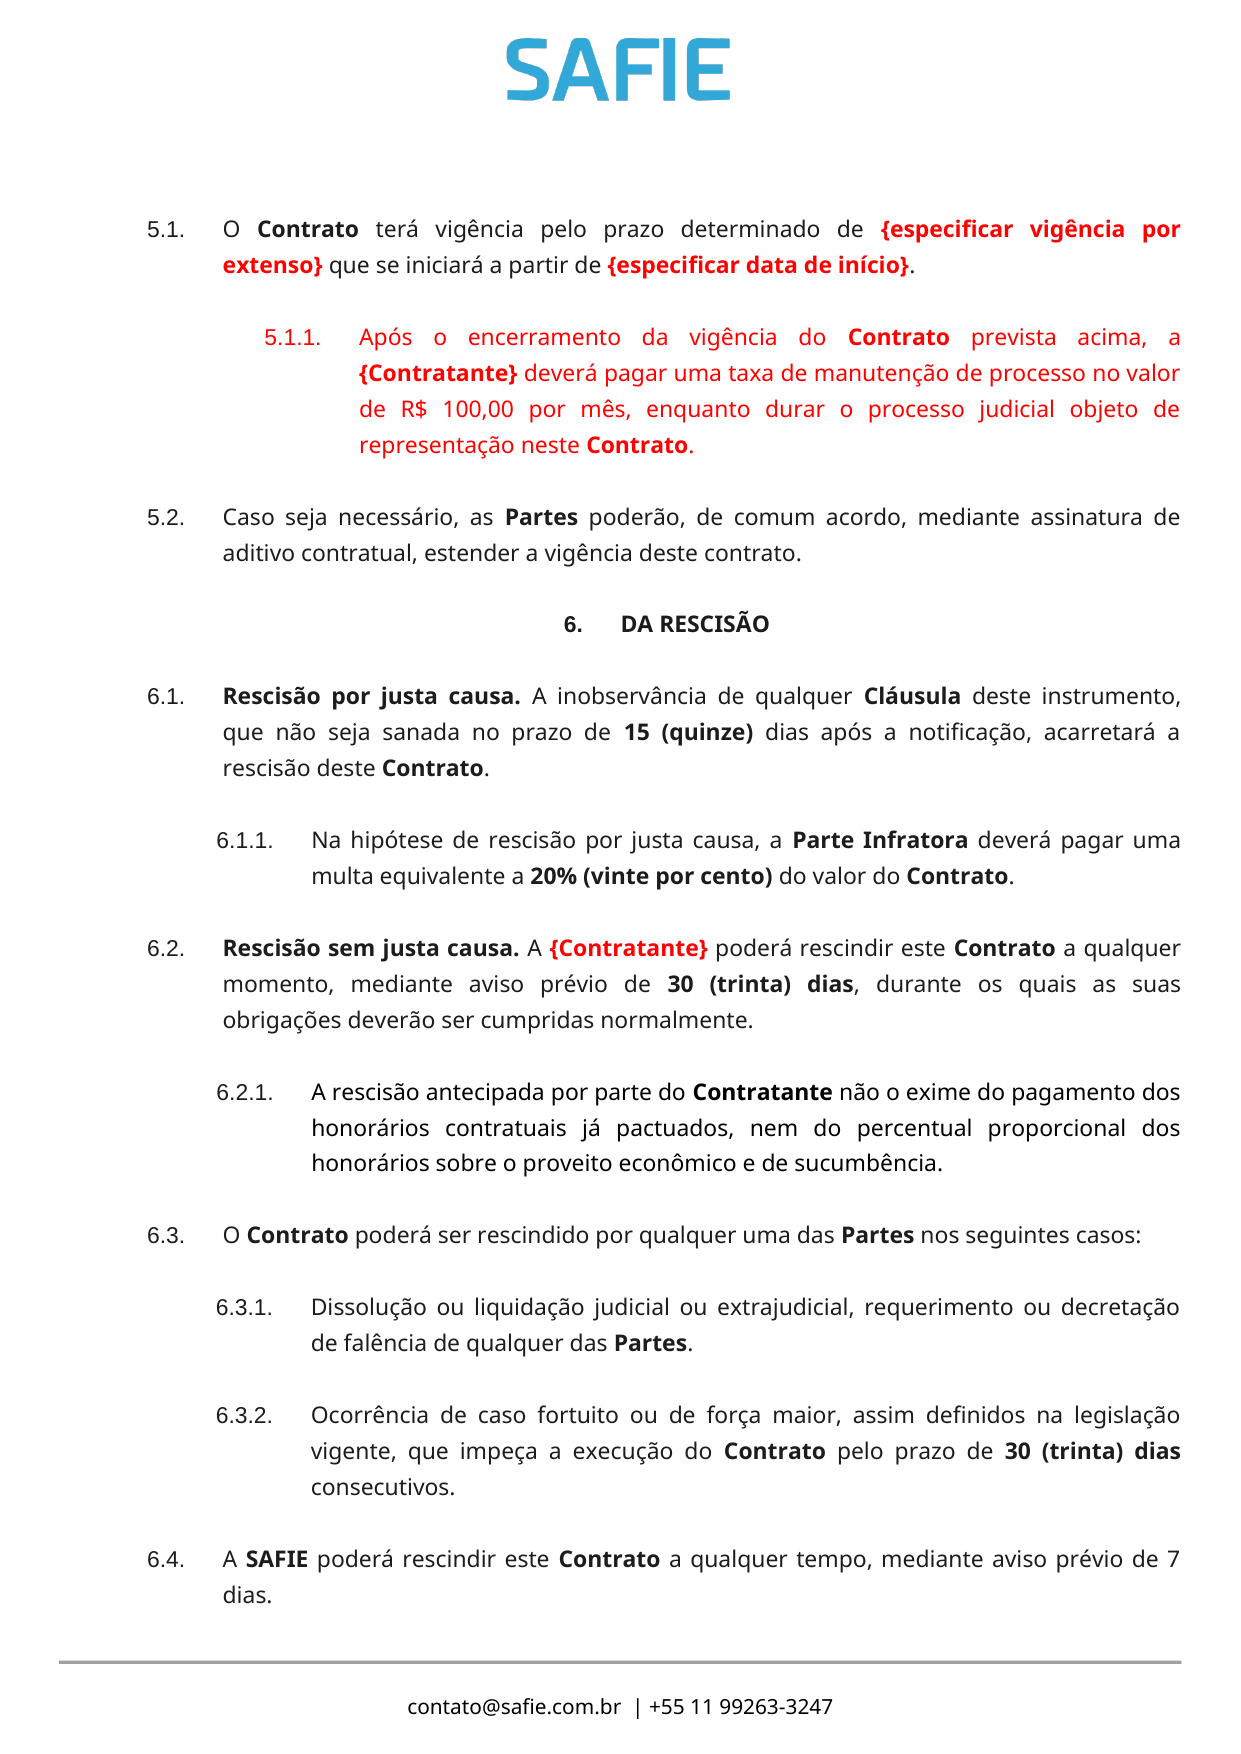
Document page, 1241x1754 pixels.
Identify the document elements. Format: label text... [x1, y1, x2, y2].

list A SAFIE poderá rescindir este Contrato a qualquer tempo, mediante aviso prévio de 7 dias. [185, 1543, 1181, 1610]
list A rescisão antecipada por parte do Contratante não o exime do pagamento dos honorários contratuais já pactuados, nem do percentual proporcional dos honorários sobre o proveito econômico e de sucumbência. [273, 1076, 1181, 1179]
list O Contrato poderá ser rescindido por qualquer uma das Partes nos seguintes casos: [185, 1219, 1181, 1251]
list Na hipótese de rescisão por justa causa, a Parte Infratora deverá pagar uma multa equivalente a 20% (vinte por cento) do valor do Contrato. [273, 824, 1181, 891]
list Rescisão por justa causa. A inobservância de qualquer Cláusula deste instrumento, que não seja sanada no prazo de 15 (quinze) dias após a notificação, acarretará a rescisão deste Contrato. [185, 680, 1181, 783]
list Após o encerramento da vigência do Contrato prevista acima, a {Contratante} deverá pagar uma taxa de manutenção de processo no valor de R$ 100,00 por mês, enquanto durar o processo judicial objeto de representação neste Contrato. [321, 321, 1181, 460]
list Dissolução ou liquidação judicial ou extrajudicial, requerimento ou decretação de falência de qualquer das Partes. [273, 1291, 1181, 1358]
list Ocorrência de caso fortuito ou de força maior, assim definidos na legislação vigente, que impeça a execução do Contrato pelo prazo de 30 (trinta) dias consecutivos. [273, 1399, 1181, 1502]
picture [493, 29, 747, 111]
list Caso seja necessário, as Partes poderão, de comum acordo, mediante assinatura de aditivo contratual, estender a vigência deste contrato. [185, 501, 1181, 568]
list DA RESCISÃO [171, 608, 1181, 639]
list O Contrato terá vigência pelo prazo determinado de {especificar vigência por extenso} que se iniciará a partir de {especificar data de início}. [185, 213, 1181, 280]
list Rescisão sem justa causa. A {Contratante} poderá rescindir este Contrato a qualquer momento, mediante aviso prévio de 30 (trinta) dias, durante os quais as suas obrigações deverão ser cumpridas normalmente. [185, 932, 1181, 1035]
